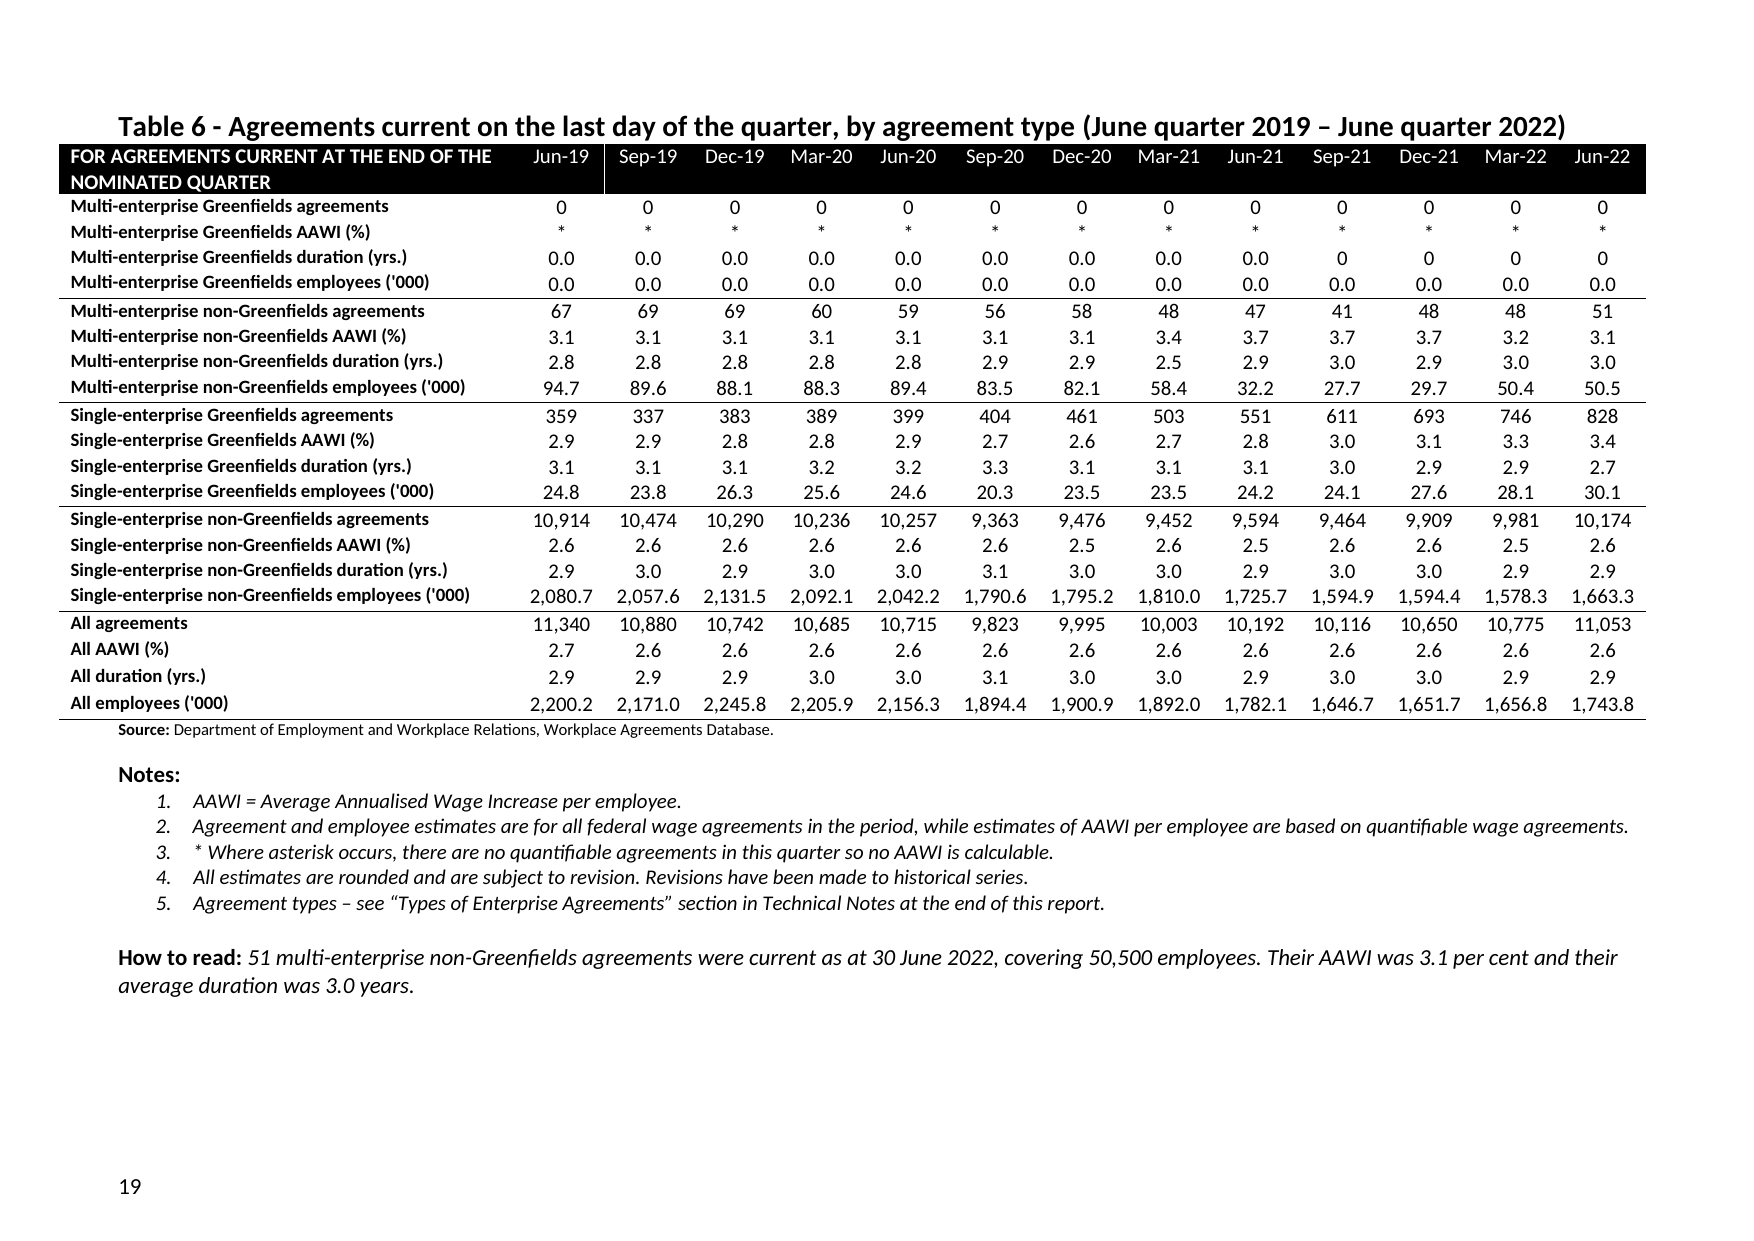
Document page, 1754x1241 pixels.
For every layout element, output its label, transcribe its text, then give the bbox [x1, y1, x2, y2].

table_cell 2.8 [691, 350, 778, 375]
table_cell 3.0 [1038, 665, 1125, 691]
table_cell 0 [691, 195, 778, 220]
table_cell 50.5 [1559, 375, 1646, 402]
table_cell 10,685 [778, 612, 865, 637]
table_cell * [778, 220, 865, 245]
table_cell All AAWI (%) [59, 638, 518, 664]
table_cell 10,174 [1559, 507, 1646, 533]
table_cell 2,171.0 [605, 691, 691, 718]
table_cell Multi-enterprise non-Greenfields duration (yrs.) [59, 350, 518, 375]
table_cell 693 [1385, 403, 1472, 428]
table_cell 0.0 [1385, 271, 1472, 298]
table_cell 9,995 [1038, 612, 1125, 637]
table_cell 0 [778, 195, 865, 220]
table_cell Single-enterprise Greenfields employees ('000) [59, 479, 518, 506]
table_cell 1,810.0 [1125, 584, 1212, 611]
table_cell 48 [1125, 299, 1212, 324]
table_cell * [1299, 220, 1385, 245]
table_cell 20.3 [952, 479, 1038, 506]
table_cell 0.0 [1125, 271, 1212, 298]
table_header Jun-19 [518, 144, 604, 194]
table_cell 2.6 [1038, 429, 1125, 454]
table_cell 0.0 [778, 271, 865, 298]
table_cell * [952, 220, 1038, 245]
table_cell 9,363 [952, 507, 1038, 533]
table_cell 2.9 [1472, 454, 1559, 479]
table_cell 3.0 [1125, 665, 1212, 691]
table_cell 0 [1559, 245, 1646, 271]
table_cell Single-enterprise non-Greenfields duration (yrs.) [59, 558, 518, 583]
table_cell 503 [1125, 403, 1212, 428]
table_cell 89.6 [605, 375, 691, 402]
table_cell All duration (yrs.) [59, 665, 518, 691]
table_cell 9,476 [1038, 507, 1125, 533]
table_cell 48 [1385, 299, 1472, 324]
table_cell 0.0 [518, 245, 604, 271]
table_cell 25.6 [778, 479, 865, 506]
table_cell 48 [1472, 299, 1559, 324]
table_cell 1,594.4 [1385, 584, 1472, 611]
table_cell 11,340 [518, 612, 604, 637]
table_cell 41 [1299, 299, 1385, 324]
table_header Sep-21 [1299, 144, 1385, 194]
table_cell 2,131.5 [691, 584, 778, 611]
table_cell 2.9 [518, 665, 604, 691]
table_cell 2.8 [605, 350, 691, 375]
table_cell 0.0 [952, 271, 1038, 298]
table_cell 29.7 [1385, 375, 1472, 402]
table_cell 2.6 [691, 638, 778, 664]
table_cell 3.4 [1559, 429, 1646, 454]
table_cell 2.6 [1038, 638, 1125, 664]
table_cell 69 [691, 299, 778, 324]
table_cell 2.6 [1472, 638, 1559, 664]
table_cell 3.2 [778, 454, 865, 479]
table_cell 82.1 [1038, 375, 1125, 402]
table_cell 0.0 [1038, 245, 1125, 271]
table_cell 59 [865, 299, 952, 324]
table_cell Multi-enterprise non-Greenfields AAWI (%) [59, 324, 518, 349]
table_cell 88.3 [778, 375, 865, 402]
table_cell 3.1 [518, 454, 604, 479]
table_cell 2,092.1 [778, 584, 865, 611]
table_cell 9,909 [1385, 507, 1472, 533]
table_cell 1,578.3 [1472, 584, 1559, 611]
table_cell 1,790.6 [952, 584, 1038, 611]
table_cell 2.9 [1212, 558, 1299, 583]
table_cell 2.6 [691, 533, 778, 558]
table_cell 1,651.7 [1385, 691, 1472, 718]
table_header Mar-22 [1472, 144, 1559, 194]
table_cell All employees ('000) [59, 691, 518, 718]
table_cell 2.6 [1385, 533, 1472, 558]
table_cell 2.6 [518, 533, 604, 558]
table_cell 2.9 [1559, 558, 1646, 583]
table_cell 58.4 [1125, 375, 1212, 402]
table_cell * [865, 220, 952, 245]
table_cell Multi-enterprise Greenfields AAWI (%) [59, 220, 518, 245]
table_cell 3.1 [1385, 429, 1472, 454]
table_cell 89.4 [865, 375, 952, 402]
table_cell 2.8 [778, 429, 865, 454]
table_cell 0.0 [1125, 245, 1212, 271]
table_cell 0.0 [518, 271, 604, 298]
table_cell 10,650 [1385, 612, 1472, 637]
table_cell 389 [778, 403, 865, 428]
table_cell 2.8 [778, 350, 865, 375]
table_cell * [1559, 220, 1646, 245]
table_cell 2.6 [952, 638, 1038, 664]
table_cell 2.6 [1212, 638, 1299, 664]
table_cell 10,257 [865, 507, 952, 533]
table_header Dec-20 [1038, 144, 1125, 194]
table_cell 3.1 [1125, 454, 1212, 479]
table_cell 611 [1299, 403, 1385, 428]
table_cell 2.7 [1125, 429, 1212, 454]
table_cell Multi-enterprise non-Greenfields employees ('000) [59, 375, 518, 402]
table_cell 3.0 [1038, 558, 1125, 583]
table_cell 3.1 [778, 324, 865, 349]
table_cell 3.0 [1299, 454, 1385, 479]
table_cell 3.1 [1559, 324, 1646, 349]
table_cell 0.0 [1212, 271, 1299, 298]
table_cell 10,290 [691, 507, 778, 533]
table_cell 67 [518, 299, 604, 324]
table_cell 51 [1559, 299, 1646, 324]
table_cell 2.9 [691, 558, 778, 583]
table_cell 47 [1212, 299, 1299, 324]
table_cell 24.1 [1299, 479, 1385, 506]
table_cell 28.1 [1472, 479, 1559, 506]
table_cell 2,205.9 [778, 691, 865, 718]
table_cell 0 [952, 195, 1038, 220]
table_cell 2.6 [1385, 638, 1472, 664]
table_cell Single-enterprise Greenfields agreements [59, 403, 518, 428]
table_cell 337 [605, 403, 691, 428]
table_cell Multi-enterprise Greenfields agreements [59, 195, 518, 220]
table_header Dec-19 [691, 144, 778, 194]
table_cell 1,782.1 [1212, 691, 1299, 718]
table_cell 1,795.2 [1038, 584, 1125, 611]
table_cell 24.2 [1212, 479, 1299, 506]
table_cell 3.1 [605, 454, 691, 479]
table_cell 9,823 [952, 612, 1038, 637]
table_cell 3.3 [1472, 429, 1559, 454]
table_cell 10,914 [518, 507, 604, 533]
table_cell Single-enterprise non-Greenfields employees ('000) [59, 584, 518, 611]
table_cell 3.1 [1038, 324, 1125, 349]
table_cell 3.1 [952, 324, 1038, 349]
table_header Jun-20 [865, 144, 952, 194]
table_cell 10,742 [691, 612, 778, 637]
table_cell 2.6 [865, 533, 952, 558]
table_cell * [1125, 220, 1212, 245]
list Agreement and employee estimates are for all federal wage agreements in the period, while estimates of AAWI per employee are based on quantifiable wage agreements. [155, 813, 1636, 839]
table_cell 3.2 [865, 454, 952, 479]
table_cell 0.0 [1212, 245, 1299, 271]
table_cell 0 [1299, 195, 1385, 220]
table_cell 50.4 [1472, 375, 1559, 402]
table_cell 3.7 [1385, 324, 1472, 349]
table_cell Single-enterprise Greenfields AAWI (%) [59, 429, 518, 454]
table_cell 2.7 [952, 429, 1038, 454]
text How to read: 51 multi-enterprise non-Greenfields agreements were current as at 30 June 2022, covering 50,500 employees. Their AAWI was 3.1 per cent and their average duration was 3.0 years. [118, 943, 1636, 999]
table_cell 0.0 [691, 245, 778, 271]
table_cell 10,880 [605, 612, 691, 637]
table_cell 0.0 [865, 245, 952, 271]
table_cell 2.8 [691, 429, 778, 454]
table_cell 27.7 [1299, 375, 1385, 402]
table_cell 3.0 [1559, 350, 1646, 375]
table_cell 0.0 [778, 245, 865, 271]
table_cell 746 [1472, 403, 1559, 428]
table_cell 9,594 [1212, 507, 1299, 533]
table_cell 56 [952, 299, 1038, 324]
table_cell 2.6 [778, 638, 865, 664]
table_cell 2,245.8 [691, 691, 778, 718]
table_cell 2.6 [1559, 638, 1646, 664]
table_cell 3.0 [778, 665, 865, 691]
table_cell 2.5 [1472, 533, 1559, 558]
table_cell 3.0 [1125, 558, 1212, 583]
table_cell 3.0 [605, 558, 691, 583]
table_header Sep-19 [605, 144, 691, 194]
table_cell 0 [1125, 195, 1212, 220]
table_cell 69 [605, 299, 691, 324]
table_cell * [605, 220, 691, 245]
table_cell 551 [1212, 403, 1299, 428]
table_cell 2.9 [1472, 558, 1559, 583]
table_cell 3.0 [1299, 350, 1385, 375]
table_cell 2.7 [518, 638, 604, 664]
table_header Jun-21 [1212, 144, 1299, 194]
table_cell 10,003 [1125, 612, 1212, 637]
table_cell 10,715 [865, 612, 952, 637]
table_cell 9,464 [1299, 507, 1385, 533]
table_cell 383 [691, 403, 778, 428]
table_cell 1,894.4 [952, 691, 1038, 718]
table_cell 2.6 [1125, 533, 1212, 558]
table_cell * [1472, 220, 1559, 245]
table_cell 2.9 [605, 665, 691, 691]
table_cell 461 [1038, 403, 1125, 428]
table_cell 3.1 [691, 324, 778, 349]
table_cell 3.1 [1038, 454, 1125, 479]
list * Where asterisk occurs, there are no quantifiable agreements in this quarter so no AAWI is calculable. [155, 839, 1636, 864]
text Notes: [118, 760, 1636, 788]
table_cell 1,663.3 [1559, 584, 1646, 611]
table_cell 828 [1559, 403, 1646, 428]
table_cell 2.8 [865, 350, 952, 375]
table_cell 2.9 [1559, 665, 1646, 691]
table_cell 2.6 [605, 533, 691, 558]
table_cell * [1212, 220, 1299, 245]
table_cell 1,594.9 [1299, 584, 1385, 611]
table_cell 0.0 [691, 271, 778, 298]
table_cell 2.5 [1212, 533, 1299, 558]
table_cell * [1038, 220, 1125, 245]
table_cell 0.0 [1472, 271, 1559, 298]
table_cell 3.0 [1472, 350, 1559, 375]
table_cell * [1385, 220, 1472, 245]
table_cell 3.1 [605, 324, 691, 349]
table_cell 2.9 [1385, 350, 1472, 375]
table_header Sep-20 [952, 144, 1038, 194]
table_cell 10,474 [605, 507, 691, 533]
table_cell 399 [865, 403, 952, 428]
table_cell 2.5 [1125, 350, 1212, 375]
table_cell 3.7 [1212, 324, 1299, 349]
table_cell 2,080.7 [518, 584, 604, 611]
table_cell 11,053 [1559, 612, 1646, 637]
table_cell 2,042.2 [865, 584, 952, 611]
table_cell 24.6 [865, 479, 952, 506]
table_cell 3.0 [865, 558, 952, 583]
table_cell 1,656.8 [1472, 691, 1559, 718]
table_cell Single-enterprise non-Greenfields AAWI (%) [59, 533, 518, 558]
table_cell 2.6 [952, 533, 1038, 558]
table_cell 10,192 [1212, 612, 1299, 637]
list All estimates are rounded and are subject to revision. Revisions have been made to historical series. [156, 864, 1636, 890]
table_cell 9,452 [1125, 507, 1212, 533]
table_cell 1,743.8 [1559, 691, 1646, 718]
table_cell 3.0 [1299, 558, 1385, 583]
subtitle Table 6 - Agreements current on the last day of the quarter, by agreement type (June quarter 2019 – June quarter 2022) [118, 108, 1636, 144]
table_cell 27.6 [1385, 479, 1472, 506]
table_header Mar-21 [1125, 144, 1212, 194]
table_cell 2.9 [1038, 350, 1125, 375]
table_header Dec-21 [1385, 144, 1472, 194]
table_cell 3.1 [518, 324, 604, 349]
table_cell 3.0 [1299, 665, 1385, 691]
table_cell 0 [1212, 195, 1299, 220]
table_cell 2.6 [605, 638, 691, 664]
table_cell 2.9 [952, 350, 1038, 375]
table_cell 2.9 [691, 665, 778, 691]
table_cell 1,725.7 [1212, 584, 1299, 611]
table_cell 23.8 [605, 479, 691, 506]
table_cell 3.0 [865, 665, 952, 691]
table_cell 0.0 [605, 271, 691, 298]
table_cell 2.9 [518, 429, 604, 454]
table_cell 359 [518, 403, 604, 428]
text Source: Department of Employment and Workplace Relations, Workplace Agreements Database. [118, 720, 1636, 740]
table_cell * [691, 220, 778, 245]
table_header FOR AGREEMENTS CURRENT AT THE END OF THE NOMINATED QUARTER [59, 144, 518, 194]
table_cell 2.9 [1212, 350, 1299, 375]
list Agreement types – see “Types of Enterprise Agreements” section in Technical Notes at the end of this report. [156, 890, 1636, 915]
table_cell 0 [1385, 245, 1472, 271]
table_cell 2.6 [1299, 533, 1385, 558]
table_cell 3.3 [952, 454, 1038, 479]
table_cell 0 [865, 195, 952, 220]
table_cell 83.5 [952, 375, 1038, 402]
table_cell 2.9 [605, 429, 691, 454]
table_cell 1,900.9 [1038, 691, 1125, 718]
table_cell 0 [1472, 195, 1559, 220]
table_cell 2.6 [865, 638, 952, 664]
table_cell 0 [1385, 195, 1472, 220]
table_cell Multi-enterprise Greenfields duration (yrs.) [59, 245, 518, 271]
table_cell 23.5 [1125, 479, 1212, 506]
table_cell 3.0 [1299, 429, 1385, 454]
table_cell 26.3 [691, 479, 778, 506]
table_cell 3.1 [952, 665, 1038, 691]
table_cell 0 [1038, 195, 1125, 220]
table_cell All agreements [59, 612, 518, 637]
table_cell 2.9 [1472, 665, 1559, 691]
table_cell 58 [1038, 299, 1125, 324]
table_cell 2.9 [865, 429, 952, 454]
table_cell * [518, 220, 604, 245]
table_cell 0 [1559, 195, 1646, 220]
table_cell 30.1 [1559, 479, 1646, 506]
table_cell Single-enterprise non-Greenfields agreements [59, 507, 518, 533]
table_cell 0.0 [1559, 271, 1646, 298]
table_cell 9,981 [1472, 507, 1559, 533]
table_cell 0.0 [952, 245, 1038, 271]
table_cell 60 [778, 299, 865, 324]
table_cell 0 [605, 195, 691, 220]
table_cell Multi-enterprise non-Greenfields agreements [59, 299, 518, 324]
table_cell 404 [952, 403, 1038, 428]
table_cell 2,057.6 [605, 584, 691, 611]
table_cell 2,156.3 [865, 691, 952, 718]
table_cell 1,892.0 [1125, 691, 1212, 718]
table_cell Multi-enterprise Greenfields employees ('000) [59, 271, 518, 298]
table_cell 2.5 [1038, 533, 1125, 558]
table_cell 23.5 [1038, 479, 1125, 506]
table_cell 3.1 [865, 324, 952, 349]
table_cell 0.0 [1299, 271, 1385, 298]
table_cell 2.7 [1559, 454, 1646, 479]
table_cell 32.2 [1212, 375, 1299, 402]
table_cell 2,200.2 [518, 691, 604, 718]
table_cell 2.6 [1299, 638, 1385, 664]
table_cell 2.6 [778, 533, 865, 558]
table_cell 3.0 [1385, 558, 1472, 583]
table_header Mar-20 [778, 144, 865, 194]
table_cell 0 [518, 195, 604, 220]
table_cell 3.1 [952, 558, 1038, 583]
table_cell 2.6 [1559, 533, 1646, 558]
table_cell 3.1 [1212, 454, 1299, 479]
table_cell 2.8 [518, 350, 604, 375]
table_cell 2.6 [1125, 638, 1212, 664]
table_cell 0.0 [1038, 271, 1125, 298]
table_cell 3.2 [1472, 324, 1559, 349]
table_cell 0.0 [865, 271, 952, 298]
table_cell 0 [1299, 245, 1385, 271]
table_cell 0 [1472, 245, 1559, 271]
list AAWI = Average Annualised Wage Increase per employee. [156, 788, 1636, 813]
table_cell 1,646.7 [1299, 691, 1385, 718]
table_cell 3.0 [778, 558, 865, 583]
table_cell 88.1 [691, 375, 778, 402]
table_cell 2.9 [1212, 665, 1299, 691]
table_cell 3.7 [1299, 324, 1385, 349]
table_cell 10,116 [1299, 612, 1385, 637]
table_cell 3.0 [1385, 665, 1472, 691]
table_header Jun-22 [1559, 144, 1646, 194]
table_cell 2.9 [1385, 454, 1472, 479]
table_cell 2.9 [518, 558, 604, 583]
table_cell 24.8 [518, 479, 604, 506]
table_cell 10,236 [778, 507, 865, 533]
table_cell 2.8 [1212, 429, 1299, 454]
table_cell Single-enterprise Greenfields duration (yrs.) [59, 454, 518, 479]
table_cell 94.7 [518, 375, 604, 402]
table_cell 3.1 [691, 454, 778, 479]
table_cell 10,775 [1472, 612, 1559, 637]
table_cell 3.4 [1125, 324, 1212, 349]
table_cell 0.0 [605, 245, 691, 271]
